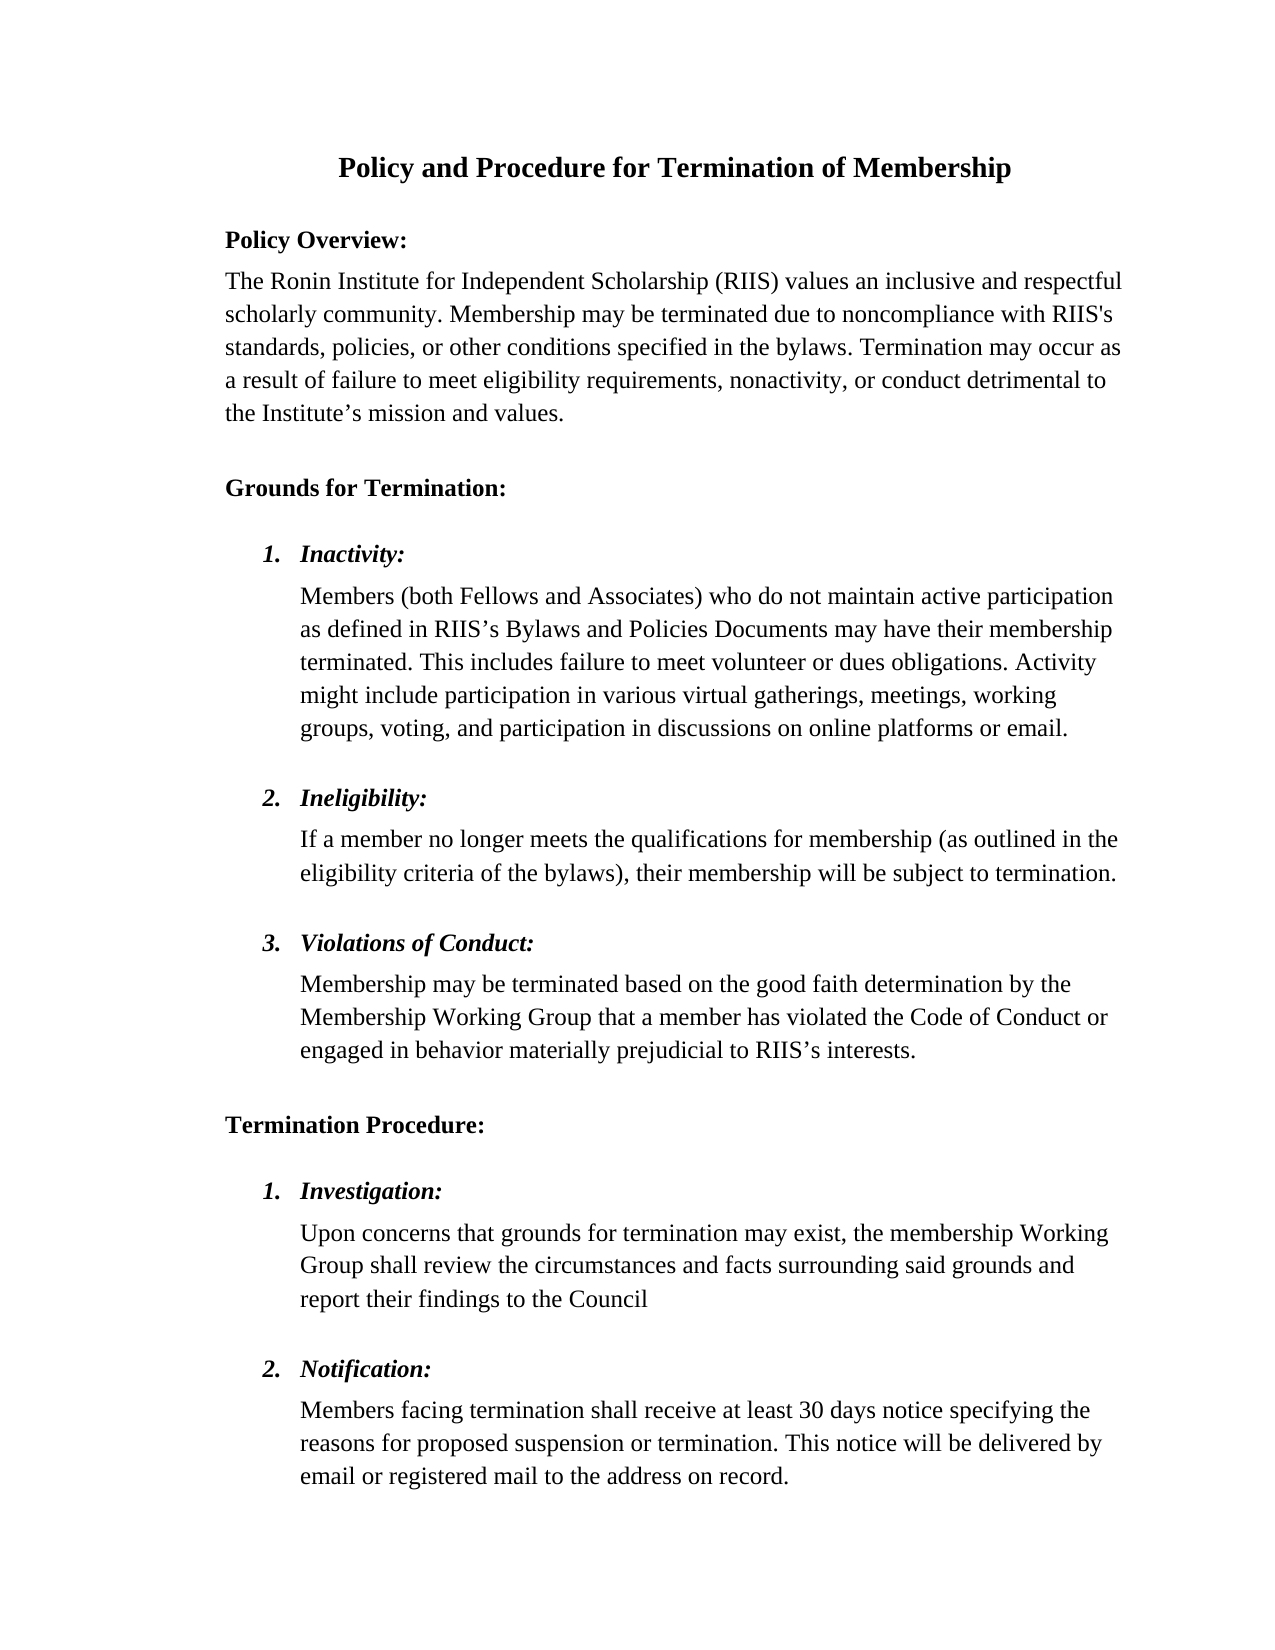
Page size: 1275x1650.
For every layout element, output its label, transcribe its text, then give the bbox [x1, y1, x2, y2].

text The Ronin Institute for Independent Scholarship (RIIS) values an inclusive and respectful scholarly community. Membership may be terminated due to noncompliance with RIIS's standards, policies, or other conditions specified in the bylaws. Termination may occur as a result of failure to meet eligibility requirements, nonactivity, or conduct detrimental to the Institute’s mission and values. [225, 266, 1125, 427]
subtitle Inactivity: [262, 539, 1125, 568]
text Upon concerns that grounds for termination may exist, the membership Working Group shall review the circumstances and facts surrounding said grounds and report their findings to the Council [300, 1218, 1125, 1312]
subtitle Policy Overview: [225, 225, 1125, 254]
subtitle Grounds for Termination: [225, 473, 1125, 502]
title Policy and Procedure for Termination of Membership [225, 150, 1125, 183]
text Members facing termination shall receive at least 30 days notice specifying the reasons for proposed suspension or termination. This notice will be delivered by email or registered mail to the address on record. [300, 1395, 1125, 1490]
text If a member no longer meets the qualifications for membership (as outlined in the eligibility criteria of the bylaws), their membership will be subject to termination. [300, 824, 1125, 886]
subtitle Investigation: [262, 1176, 1125, 1205]
text Members (both Fellows and Associates) who do not maintain active participation as defined in RIIS’s Bylaws and Policies Documents may have their membership terminated. This includes failure to meet volunteer or dues obligations. Activity might include participation in various virtual gatherings, meetings, working groups, voting, and participation in discussions on online platforms or email. [300, 581, 1125, 742]
text Membership may be terminated based on the good faith determination by the Membership Working Group that a member has violated the Code of Conduct or engaged in behavior materially prejudicial to RIIS’s interests. [300, 969, 1125, 1064]
subtitle Notification: [262, 1354, 1125, 1383]
subtitle Termination Procedure: [225, 1110, 1125, 1139]
subtitle Violations of Conduct: [262, 928, 1125, 957]
subtitle Ineligibility: [262, 783, 1125, 812]
